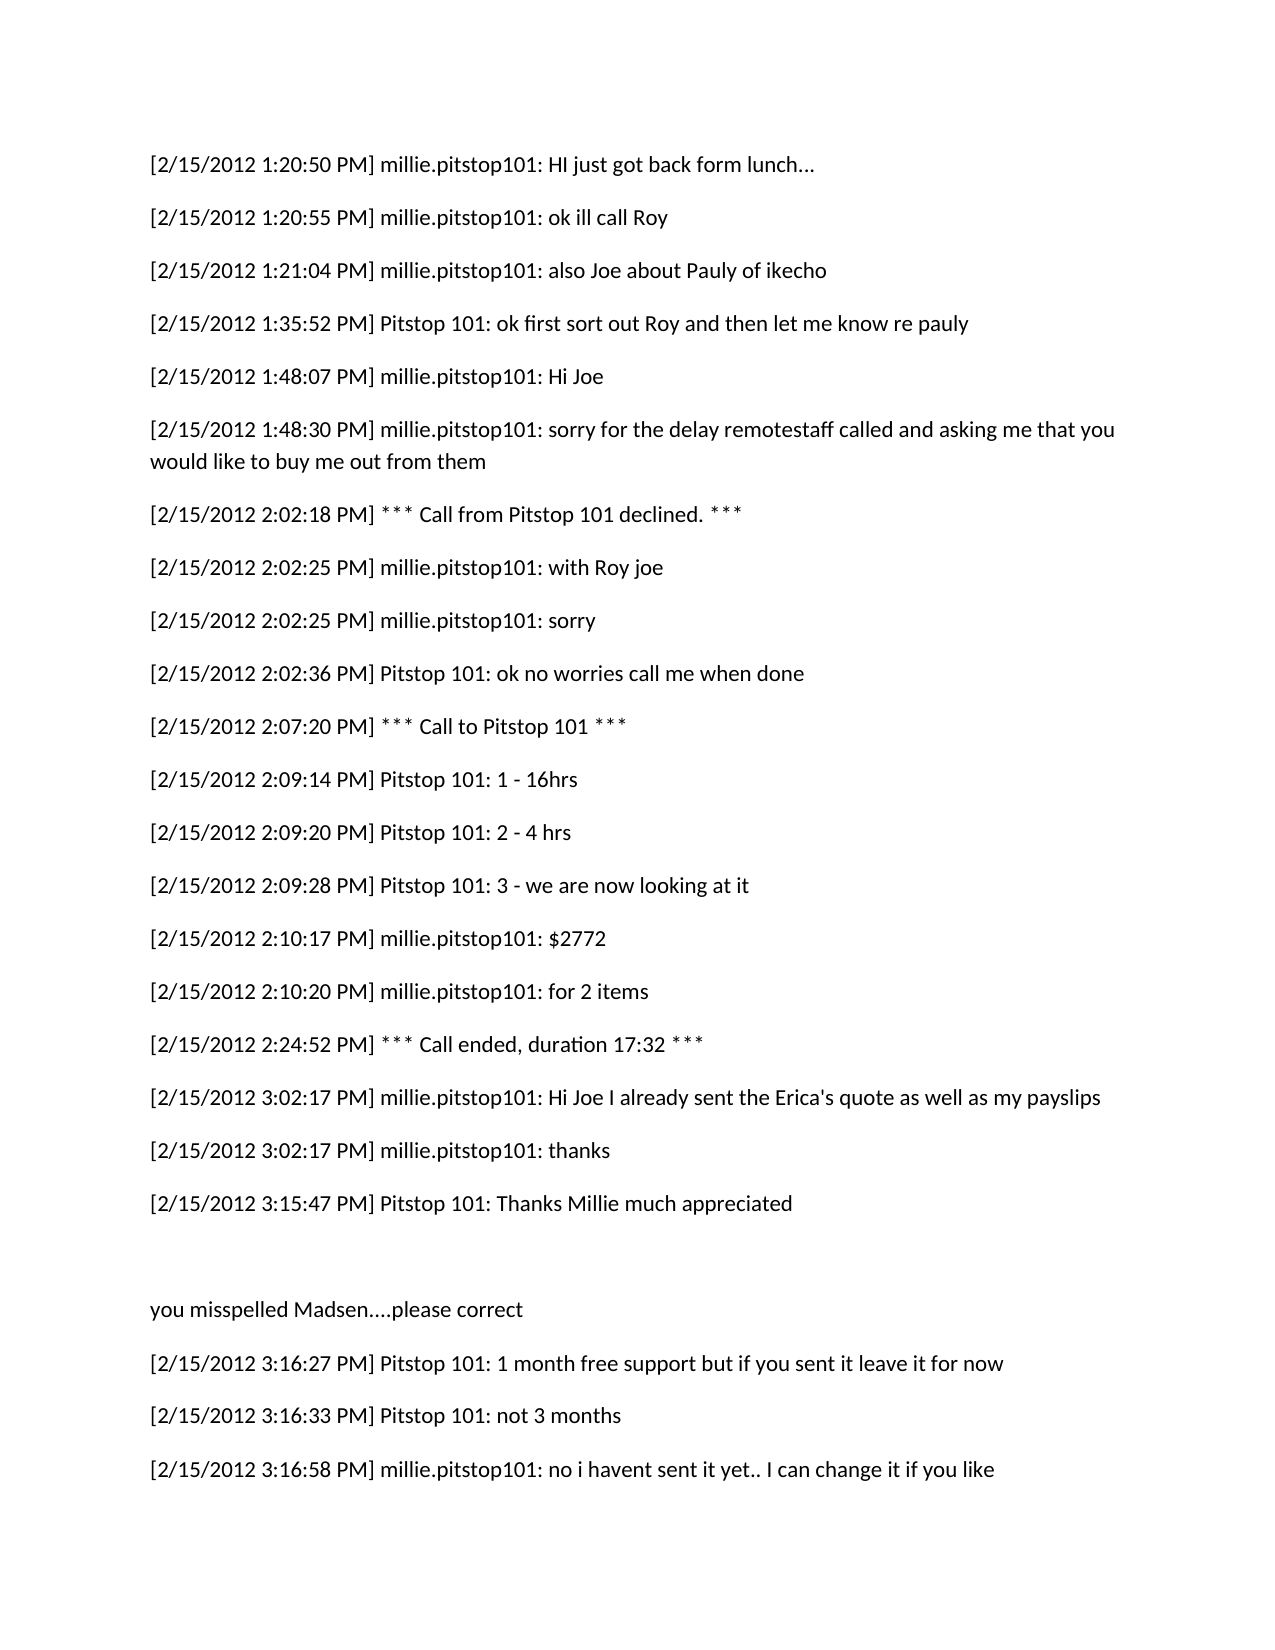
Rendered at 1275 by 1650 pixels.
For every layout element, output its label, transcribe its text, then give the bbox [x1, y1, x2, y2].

text [2/15/2012 2:10:17 PM] millie.pitstop101: $2772 [150, 924, 1125, 952]
text [2/15/2012 1:20:50 PM] millie.pitstop101: HI just got back form lunch... [150, 150, 1125, 178]
text [2/15/2012 2:02:25 PM] millie.pitstop101: with Roy joe [150, 553, 1125, 581]
text [2/15/2012 2:02:36 PM] Pitstop 101: ok no worries call me when done [150, 659, 1125, 687]
text [2/15/2012 1:48:30 PM] millie.pitstop101: sorry for the delay remotestaff called and asking me that you would like to buy me out from them [150, 415, 1125, 475]
text [2/15/2012 3:16:58 PM] millie.pitstop101: no i havent sent it yet.. I can change it if you like [150, 1455, 1125, 1483]
text [2/15/2012 2:09:20 PM] Pitstop 101: 2 - 4 hrs [150, 818, 1125, 846]
text [2/15/2012 3:15:47 PM] Pitstop 101: Thanks Millie much appreciated [150, 1189, 1125, 1218]
text [2/15/2012 2:02:25 PM] millie.pitstop101: sorry [150, 606, 1125, 634]
text [2/15/2012 1:35:52 PM] Pitstop 101: ok first sort out Roy and then let me know re pauly [150, 309, 1125, 337]
text [2/15/2012 2:02:18 PM] *** Call from Pitstop 101 declined. *** [150, 500, 1125, 528]
text [2/15/2012 2:24:52 PM] *** Call ended, duration 17:32 *** [150, 1031, 1125, 1058]
text [2/15/2012 1:48:07 PM] millie.pitstop101: Hi Joe [150, 362, 1125, 390]
text [2/15/2012 2:07:20 PM] *** Call to Pitstop 101 *** [150, 712, 1125, 740]
text [2/15/2012 1:21:04 PM] millie.pitstop101: also Joe about Pauly of ikecho [150, 256, 1125, 284]
text [2/15/2012 2:09:14 PM] Pitstop 101: 1 - 16hrs [150, 765, 1125, 793]
text [2/15/2012 1:20:55 PM] millie.pitstop101: ok ill call Roy [150, 203, 1125, 231]
text [2/15/2012 3:02:17 PM] millie.pitstop101: Hi Joe I already sent the Erica's quote as well as my payslips [150, 1083, 1125, 1112]
text [2/15/2012 3:16:27 PM] Pitstop 101: 1 month free support but if you sent it leave it for now [150, 1349, 1125, 1377]
text you misspelled Madsen....please correct [150, 1296, 1125, 1324]
text [2/15/2012 2:09:28 PM] Pitstop 101: 3 - we are now looking at it [150, 871, 1125, 899]
text [2/15/2012 3:02:17 PM] millie.pitstop101: thanks [150, 1137, 1125, 1164]
text [2/15/2012 2:10:20 PM] millie.pitstop101: for 2 items [150, 977, 1125, 1006]
text [2/15/2012 3:16:33 PM] Pitstop 101: not 3 months [150, 1402, 1125, 1430]
